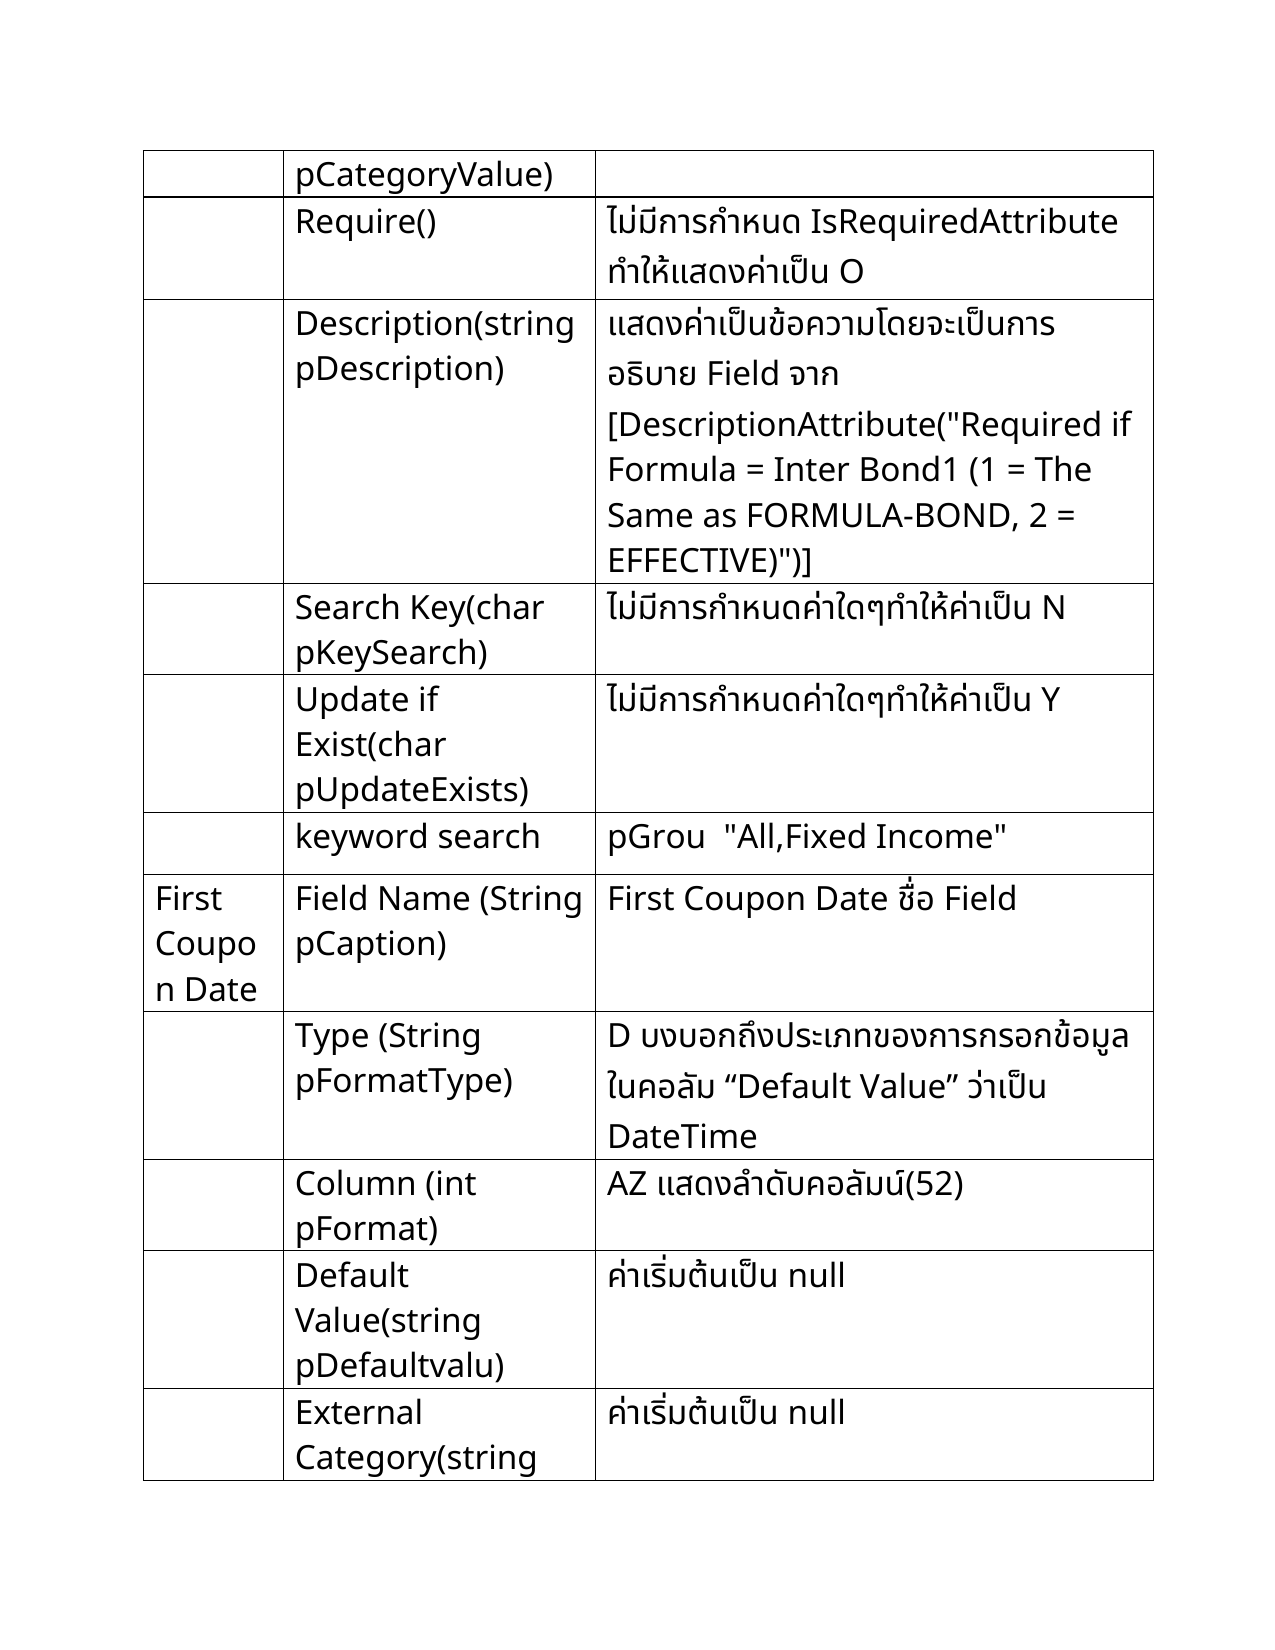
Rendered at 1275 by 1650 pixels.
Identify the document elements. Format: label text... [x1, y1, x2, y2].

table_cell Type (String pFormatType) [284, 1012, 595, 1158]
table_cell [144, 151, 283, 196]
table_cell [284, 151, 595, 196]
table_cell ไม่มีการกำหนดค่าใดๆทำให้ค่าเป็น Y [596, 675, 1153, 812]
table_cell Field Name (String pCaption) [284, 875, 595, 1011]
table_cell keyword search [284, 813, 595, 873]
table_cell Require() [284, 198, 595, 299]
table_cell [144, 1389, 283, 1479]
table_cell [144, 584, 283, 674]
table_cell [144, 300, 283, 582]
table_cell ค่าเริ่มต้นเป็น null [596, 1251, 1153, 1388]
table_cell [144, 198, 283, 299]
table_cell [284, 1389, 595, 1479]
table_cell แสดงค่าเป็นข้อความโดยจะเป็นการอธิบาย Field จาก [DescriptionAttribute("Required if Formula = Inter Bond1 (1 = The Same as FORMULA-BOND, 2 = EFFECTIVE)")] [596, 300, 1153, 582]
table_cell D บงบอกถึงประเภทของการกรอกข้อมูลในคอลัม “Default Value” ว่าเป็น DateTime [596, 1012, 1153, 1158]
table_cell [596, 151, 1153, 196]
table_cell ไม่มีการกำหนด IsRequiredAttribute ทำให้แสดงค่าเป็น O [596, 198, 1153, 299]
table_cell [144, 675, 283, 812]
table_cell First Coupon Date ชื่อ Field [596, 875, 1153, 1011]
table_cell Update if Exist(char pUpdateExists) [284, 675, 595, 812]
table_cell [144, 1012, 283, 1158]
table_cell [144, 1160, 283, 1250]
table_cell [144, 813, 283, 873]
table_cell ไม่มีการกำหนดค่าใดๆทำให้ค่าเป็น N [596, 584, 1153, 674]
table_cell [144, 1251, 283, 1388]
table_cell Search Key(char pKeySearch) [284, 584, 595, 674]
table_cell AZ แสดงลำดับคอลัมน์(52) [596, 1160, 1153, 1250]
table_cell Column (int pFormat) [284, 1160, 595, 1250]
table_cell First Coupon Date [144, 875, 283, 1011]
table_cell Description(string pDescription) [284, 300, 595, 582]
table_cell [596, 1389, 1153, 1479]
table_cell pGrou "All,Fixed Income" [596, 813, 1153, 873]
table_cell Default Value(string pDefaultvalu) [284, 1251, 595, 1388]
